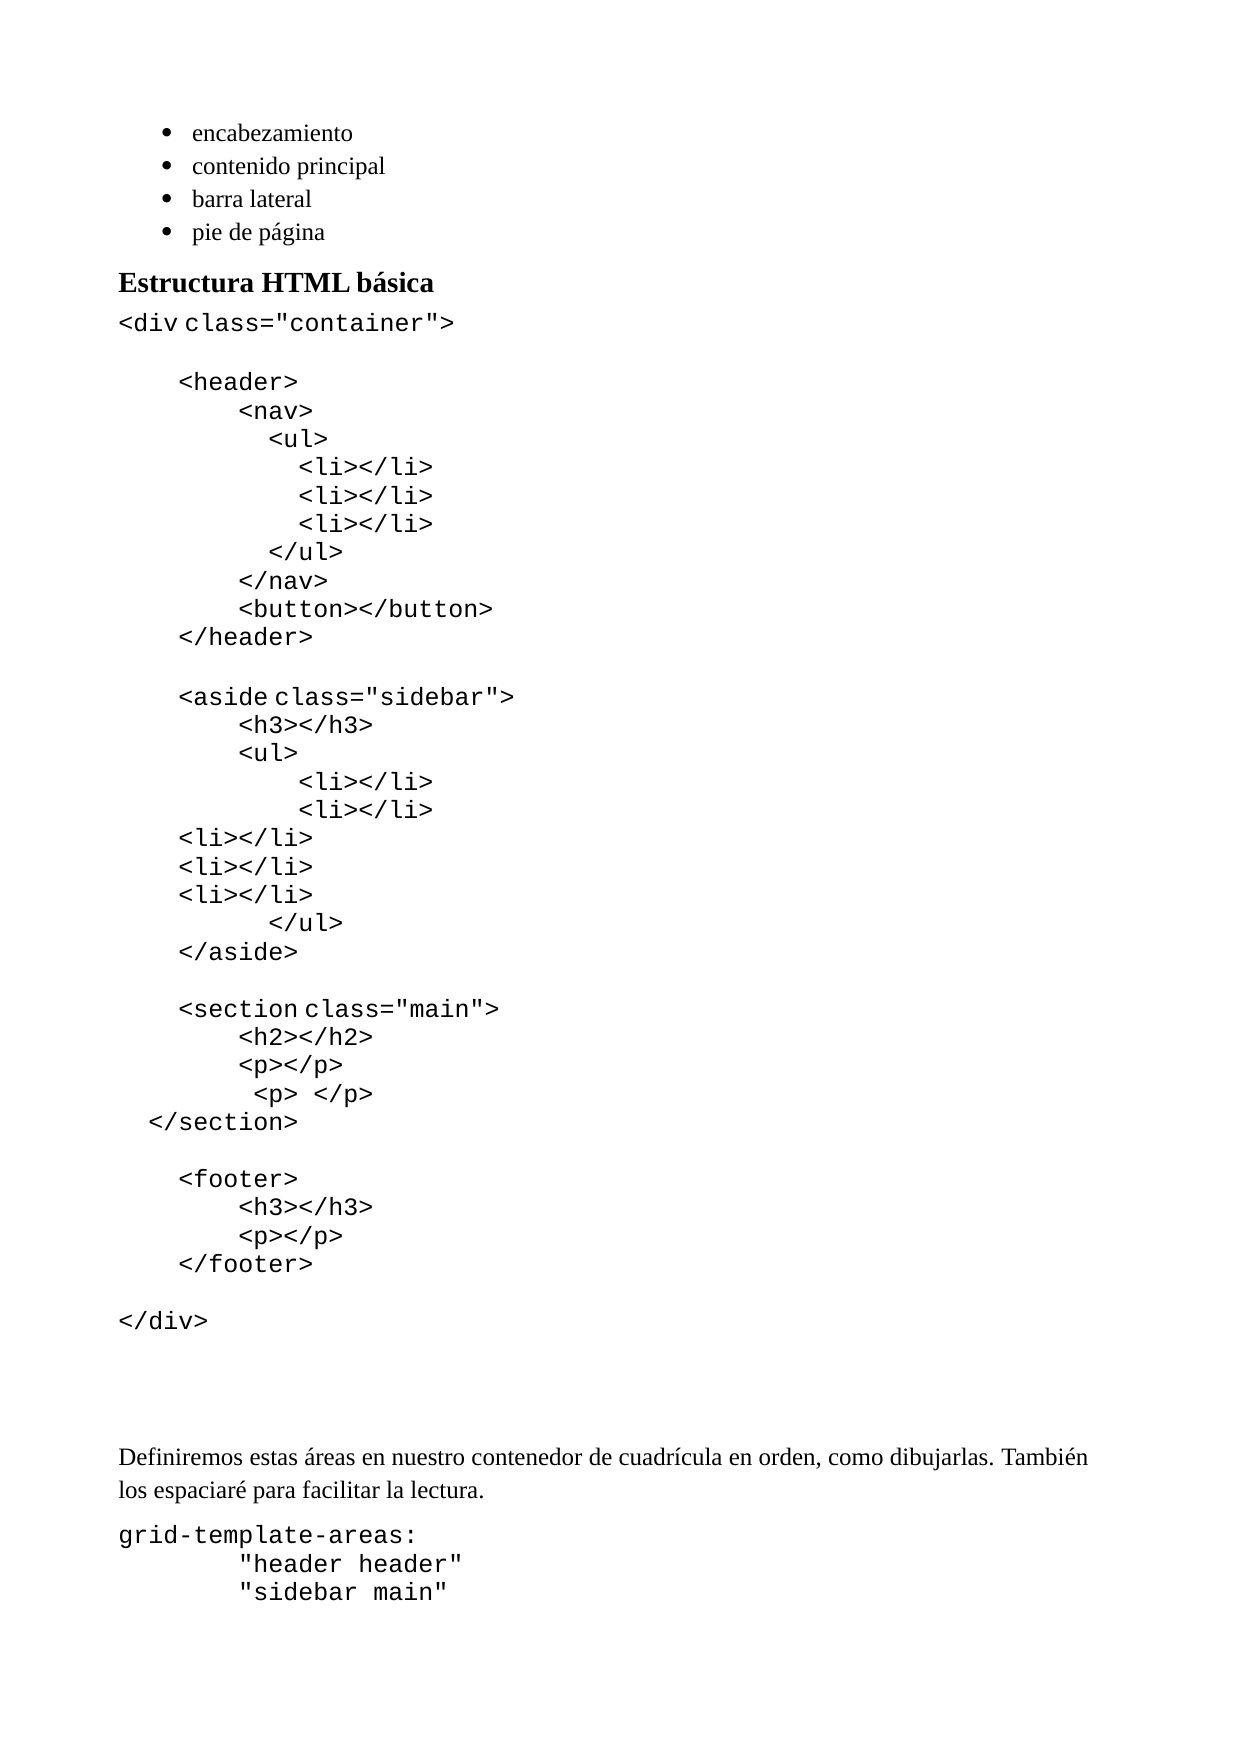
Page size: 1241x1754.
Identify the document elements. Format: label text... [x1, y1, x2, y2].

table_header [118, 1523, 480, 1608]
list pie de página [162, 217, 1122, 246]
list barra lateral [162, 184, 1122, 213]
list encabezamiento [162, 118, 1122, 147]
text Definiremos estas áreas en nuestro contenedor de cuadrícula en orden, como dibujarlas. También los espaciaré para facilitar la lectura. [118, 1442, 1122, 1504]
table_header <div class="container"> <header> <nav> <ul> <li></li> <li></li> <li></li> </ul> </nav> <button></button> </header> <aside class="sidebar"> <h3></h3> <ul> <li></li> <li></li> <li></li> <li></li> <li></li> </ul> </aside> <section class="main"> <h2></h2> <p></p> <p> </p> </section> <footer> <h3></h3> <p></p> </footer> </div> [118, 311, 516, 1337]
list contenido principal [162, 151, 1122, 180]
subtitle Estructura HTML básica [118, 265, 1122, 298]
